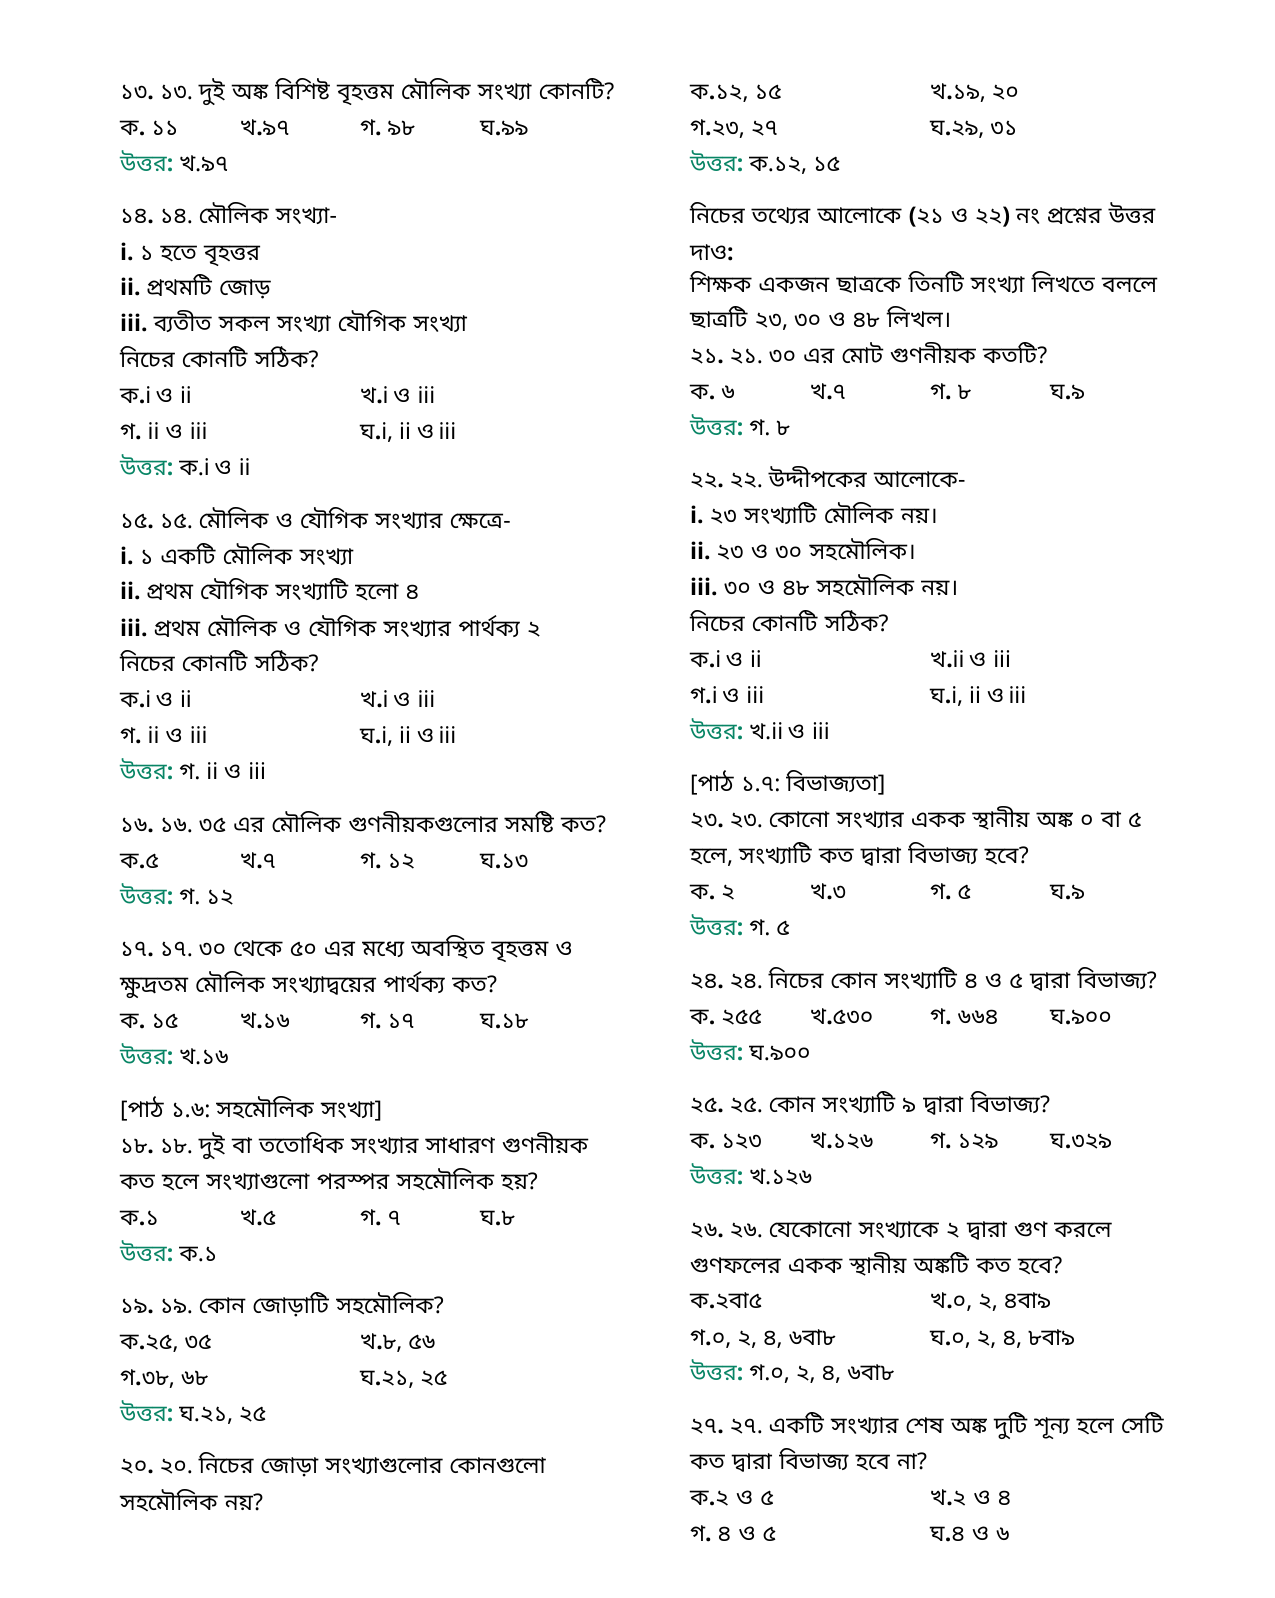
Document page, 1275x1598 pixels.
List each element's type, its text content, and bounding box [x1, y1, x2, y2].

text ক.iও ii খ.iও iii [120, 379, 615, 410]
text ২৭. ২৭. একটি সংখ্যার শেষ অঙ্ক দুটি শূন্য হলে সেটি কত দ্বারা বিভাজ্য হবে না? [690, 1409, 1185, 1476]
text উত্তর: গ. ৫ [690, 911, 1185, 942]
text ক.২ ও ৫ খ.২ ও ৪ [690, 1481, 1185, 1512]
text [পাঠ ১.৭: বিভাজ্যতা] [690, 767, 1185, 798]
text উত্তর: খ.১৬ [120, 1040, 615, 1071]
text ২৪. ২৪. নিচের কোন সংখ্যাটি ৪ ও ৫ দ্বারা বিভাজ্য? [690, 964, 1185, 995]
text নিচের কোনটি সঠিক? [120, 343, 615, 374]
text [পাঠ ১.৬: সহমৌলিক সংখ্যা] [120, 1093, 615, 1124]
text উত্তর: গ. ৮ [690, 411, 1185, 442]
text ২৫. ২৫. কোন সংখ্যাটি ৯ দ্বারা বিভাজ্য? [690, 1088, 1185, 1119]
text উত্তর: ঘ.২১, ২৫ [120, 1397, 615, 1428]
text নিচের কোনটি সঠিক? [120, 647, 615, 679]
text ২৬. ২৬. যেকোনো সংখ্যাকে ২ দ্বারা গুণ করলে গুণফলের একক স্থানীয় অঙ্কটি কত হবে? [690, 1213, 1185, 1280]
text i. ২৩ সংখ্যাটি মৌলিক নয়। [690, 499, 1185, 530]
text গ. ii ও iii ঘ.i, ii ওiii [120, 719, 615, 751]
text গ.৩৮, ৬৮ ঘ.২১, ২৫ [120, 1361, 615, 1392]
text ক.১ খ.৫ গ. ৭ ঘ.৮ [120, 1201, 615, 1232]
text ক. ১২৩ খ.১২৬ গ. ১২৯ ঘ.৩২৯ [690, 1124, 1185, 1155]
text ১৯. ১৯. কোন জোড়াটি সহমৌলিক? [120, 1289, 615, 1320]
text ১৮. ১৮. দুই বা ততোধিক সংখ্যার সাধারণ গুণনীয়ক কত হলে সংখ্যাগুলো পরস্পর সহমৌলিক হয়? [120, 1129, 615, 1196]
text ২১. ২১. ৩০ এর মোট গুণনীয়ক কতটি? [690, 339, 1185, 370]
text উত্তর: খ.১২৬ [690, 1160, 1185, 1191]
text গ. ৪ ও ৫ ঘ.৪ ও ৬ [690, 1517, 1185, 1548]
text ক. ১৫ খ.১৬ গ. ১৭ ঘ.১৮ [120, 1004, 615, 1035]
text উত্তর: ক.iও ii [120, 451, 615, 482]
text ক. ১১ খ.৯৭ গ. ৯৮ ঘ.৯৯ [120, 111, 615, 142]
text iii. প্রথম মৌলিক ও যৌগিক সংখ্যার পার্থক্য ২ [120, 611, 615, 643]
text ক.iও ii খ.iও iii [120, 683, 615, 714]
text ২০. ২০. নিচের জোড়া সংখ্যাগুলোর কোনগুলো সহমৌলিক নয়? [120, 1449, 615, 1517]
text ২২. ২২. উদ্দীপকের আলোকে- [690, 463, 1185, 494]
text উত্তর: ঘ.৯০০ [690, 1036, 1185, 1067]
text ২৩. ২৩. কোনো সংখ্যার একক স্থানীয় অঙ্ক ০ বা ৫ হলে, সংখ্যাটি কত দ্বারা বিভাজ্য হবে? [690, 803, 1185, 870]
text উত্তর: খ.iiও iii [690, 715, 1185, 746]
text ক.৫ খ.৭ গ. ১২ ঘ.১৩ [120, 844, 615, 875]
text i. ১ হতে বৃহত্তর [120, 235, 615, 267]
text ১৫. ১৫. মৌলিক ও যৌগিক সংখ্যার ক্ষেত্রে- [120, 504, 615, 535]
text ক.২বা৫ খ.০, ২, ৪বা৯ [690, 1284, 1185, 1316]
text উত্তর: ক.১২, ১৫ [690, 147, 1185, 178]
text ১৬. ১৬. ৩৫ এর মৌলিক গুণনীয়কগুলোর সমষ্টি কত? [120, 808, 615, 839]
text ক.২৫, ৩৫ খ.৮, ৫৬ [120, 1325, 615, 1356]
text ক. ২ খ.৩ গ. ৫ ঘ.৯ [690, 875, 1185, 906]
text ক. ২৫৫ খ.৫৩০ গ. ৬৬৪ ঘ.৯০০ [690, 999, 1185, 1031]
text গ.০, ২, ৪, ৬বা৮ ঘ.০, ২, ৪, ৮বা৯ [690, 1320, 1185, 1352]
text গ.iও iii ঘ.i, ii ওiii [690, 679, 1185, 710]
text ii. ২৩ ও ৩০ সহমৌলিক। [690, 535, 1185, 566]
text iii. ব্যতীত সকল সংখ্যা যৌগিক সংখ্যা [120, 307, 615, 338]
text ক. ৬ খ.৭ গ. ৮ ঘ.৯ [690, 374, 1185, 406]
text নিচের তথ্যের আলোকে (২১ ও ২২) নং প্রশ্নের উত্তর দাও: [690, 199, 1185, 267]
text ক.১২, ১৫ খ.১৯, ২০ [690, 75, 1185, 106]
text শিক্ষক একজন ছাত্রকে তিনটি সংখ্যা লিখতে বললে ছাত্রটি ২৩, ৩০ ও ৪৮ লিখল। [690, 271, 1185, 334]
text উত্তর: গ. ১২ [120, 880, 615, 911]
text উত্তর: গ.০, ২, ৪, ৬বা৮ [690, 1356, 1185, 1388]
text গ.২৩, ২৭ ঘ.২৯, ৩১ [690, 111, 1185, 142]
text ক.iও ii খ.iiও iii [690, 643, 1185, 674]
text ১৩. ১৩. দুই অঙ্ক বিশিষ্ট বৃহত্তম মৌলিক সংখ্যা কোনটি? [120, 75, 615, 106]
text ১৭. ১৭. ৩০ থেকে ৫০ এর মধ্যে অবস্থিত বৃহত্তম ও ক্ষুদ্রতম মৌলিক সংখ্যাদ্বয়ের পার্থক্য কত? [120, 932, 615, 999]
text উত্তর: খ.৯৭ [120, 147, 615, 178]
text গ. ii ও iii ঘ.i, ii ওiii [120, 415, 615, 446]
text ii. প্রথমটি জোড় [120, 271, 615, 303]
text iii. ৩০ ও ৪৮ সহমৌলিক নয়। [690, 571, 1185, 602]
text নিচের কোনটি সঠিক? [690, 607, 1185, 638]
text উত্তর: ক.১ [120, 1236, 615, 1268]
text i. ১ একটি মৌলিক সংখ্যা [120, 539, 615, 571]
text উত্তর: গ. ii ও iii [120, 755, 615, 786]
text ১৪. ১৪. মৌলিক সংখ্যা- [120, 199, 615, 231]
text ii. প্রথম যৌগিক সংখ্যাটি হলো ৪ [120, 576, 615, 607]
